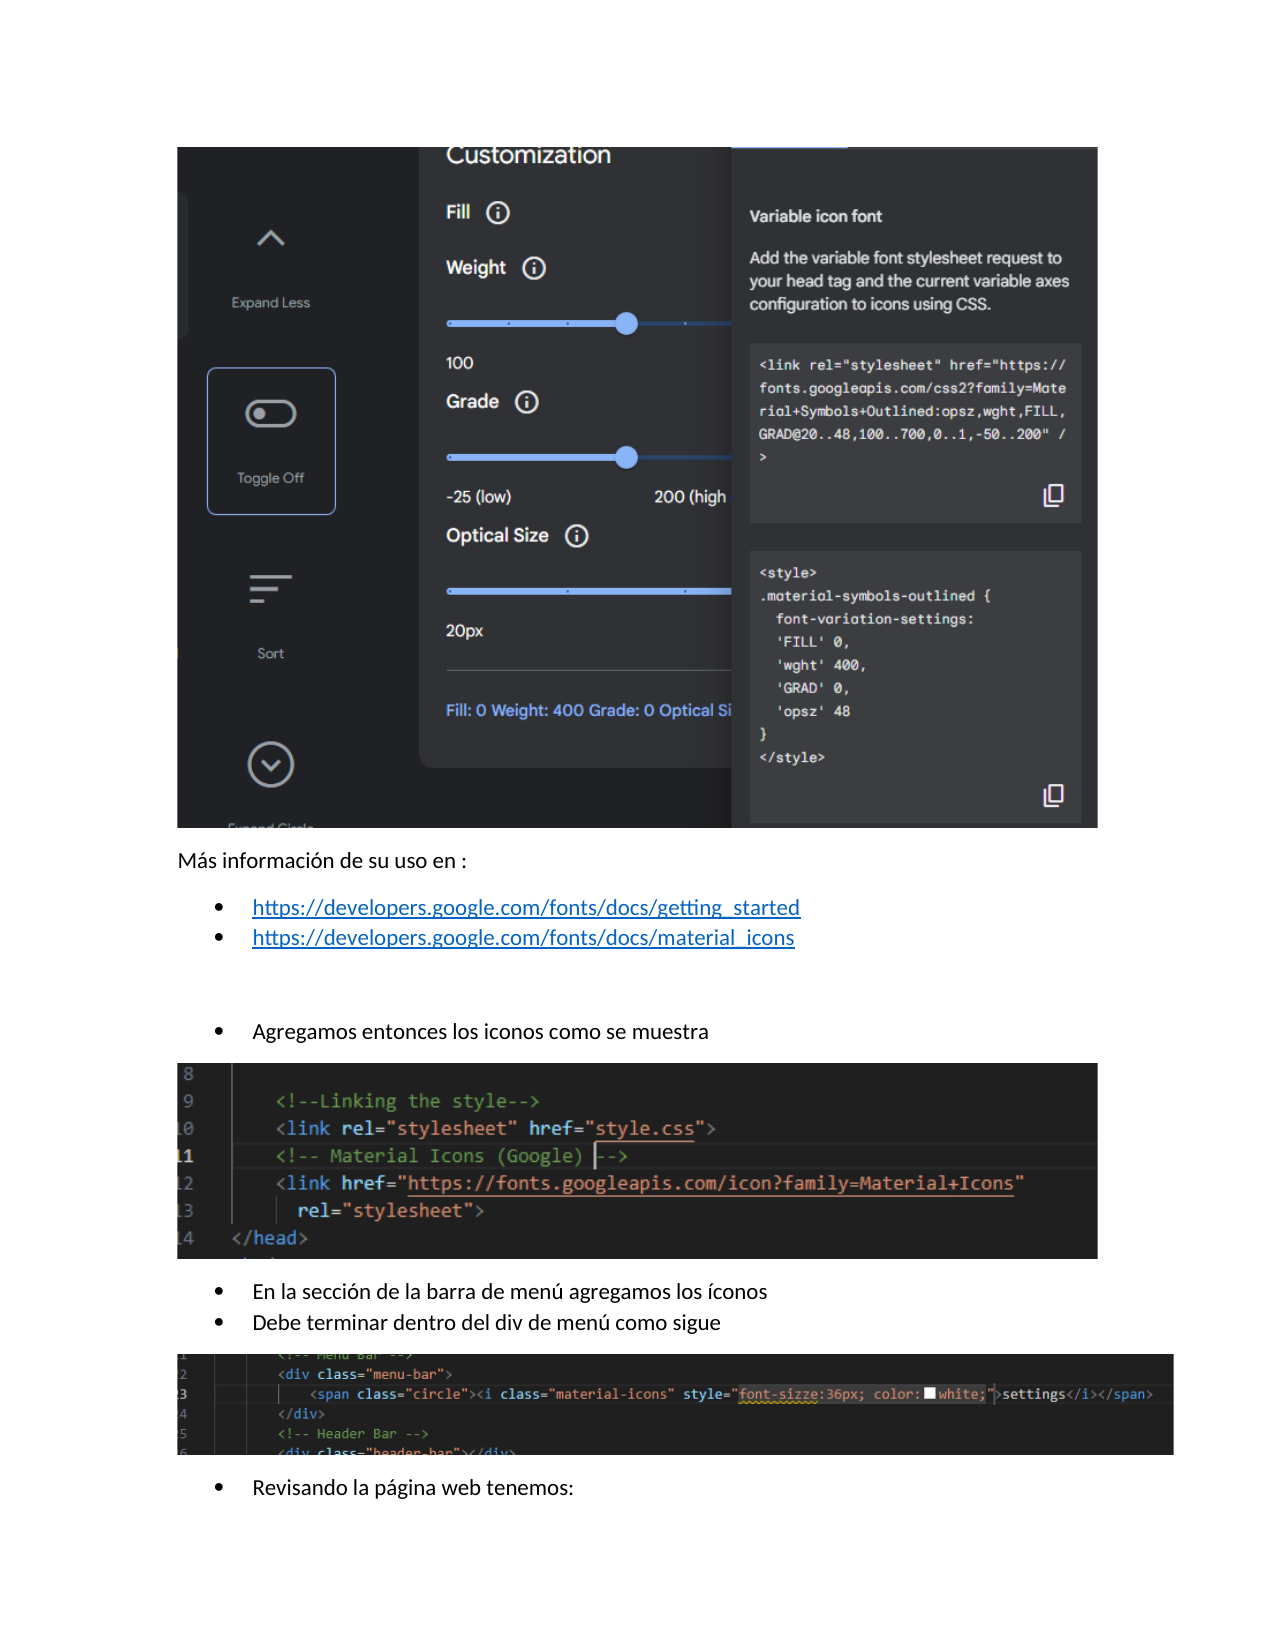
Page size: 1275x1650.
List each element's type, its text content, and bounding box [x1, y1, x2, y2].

picture [177, 1063, 1098, 1259]
text Más información de su uso en : [177, 846, 1098, 874]
list https://developers.google.com/fonts/docs/getting_started [215, 893, 1098, 921]
picture [177, 147, 1098, 828]
list https://developers.google.com/fonts/docs/material_icons [215, 923, 1098, 951]
list En la sección de la barra de menú agregamos los íconos [215, 1277, 1098, 1306]
list Agregamos entonces los iconos como se muestra [215, 1017, 1098, 1045]
list Revisando la página web tenemos: [215, 1473, 1098, 1501]
picture [177, 1354, 1174, 1455]
list Debe terminar dentro del div de menú como sigue [215, 1308, 1098, 1336]
